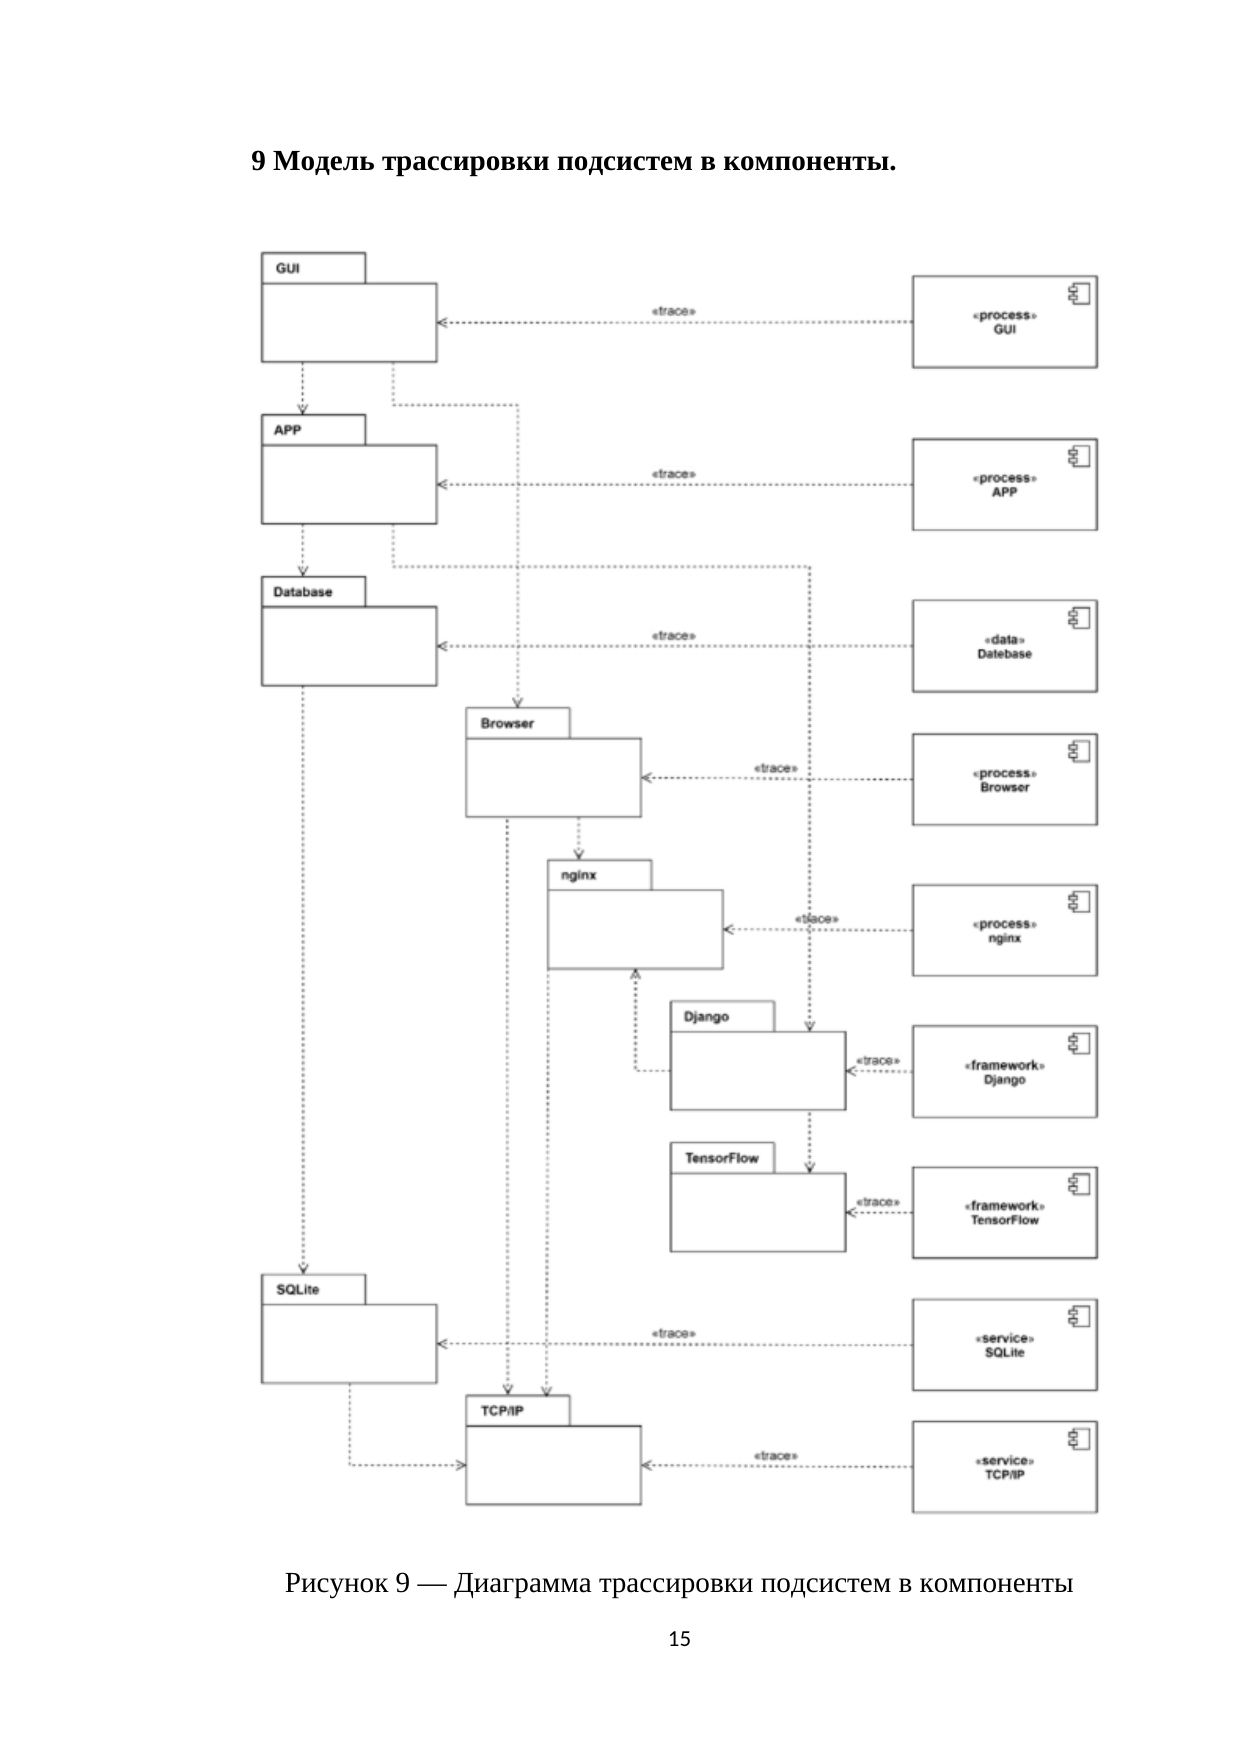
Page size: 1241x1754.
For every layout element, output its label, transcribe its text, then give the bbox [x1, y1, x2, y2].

text Рисунок 9 — Диаграмма трассировки подсистем в компоненты [177, 1565, 1181, 1599]
subtitle 9 Модель трассировки подсистем в компоненты. [177, 143, 1181, 177]
picture [236, 235, 1122, 1541]
